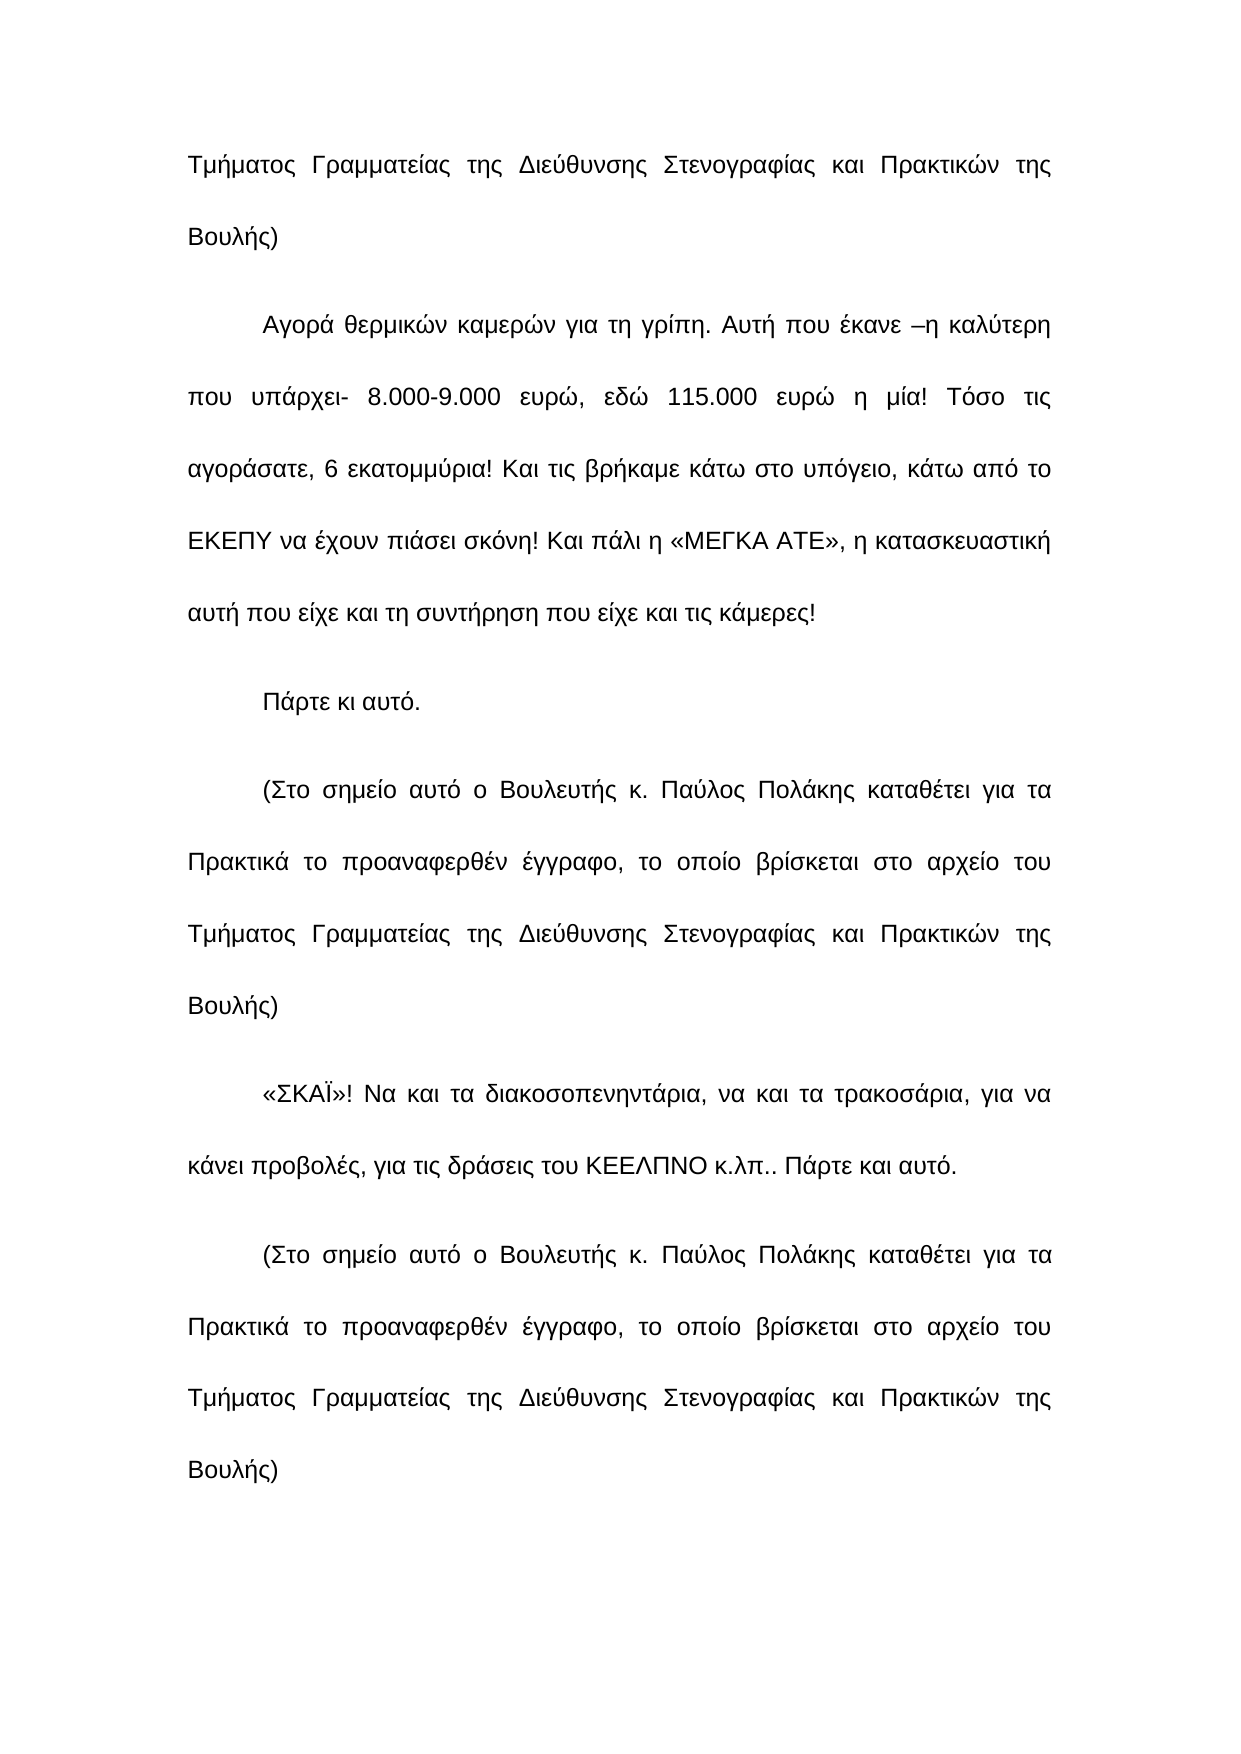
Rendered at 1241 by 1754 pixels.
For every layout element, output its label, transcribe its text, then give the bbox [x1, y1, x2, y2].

text Πάρτε κι αυτό. [187, 686, 1053, 715]
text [187, 150, 1053, 251]
text «ΣΚΑΪ»! Να και τα διακοσοπενηντάρια, να και τα τρακοσάρια, για να κάνει προβολές, για τις δράσεις του ΚΕΕΛΠΝΟ κ.λπ.. Πάρτε και αυτό. [187, 1079, 1053, 1180]
text Αγορά θερμικών καμερών για τη γρίπη. Αυτή που έκανε –η καλύτερη που υπάρχει- 8.000-9.000 ευρώ, εδώ 115.000 ευρώ η μία! Τόσο τις αγοράσατε, 6 εκατομμύρια! Και τις βρήκαμε κάτω στο υπόγειο, κάτω από το ΕΚΕΠΥ να έχουν πιάσει σκόνη! Και πάλι η «ΜΕΓΚΑ ΑΤΕ», η κατασκευαστική αυτή που είχε και τη συντήρηση που είχε και τις κάμερες! [187, 310, 1053, 627]
